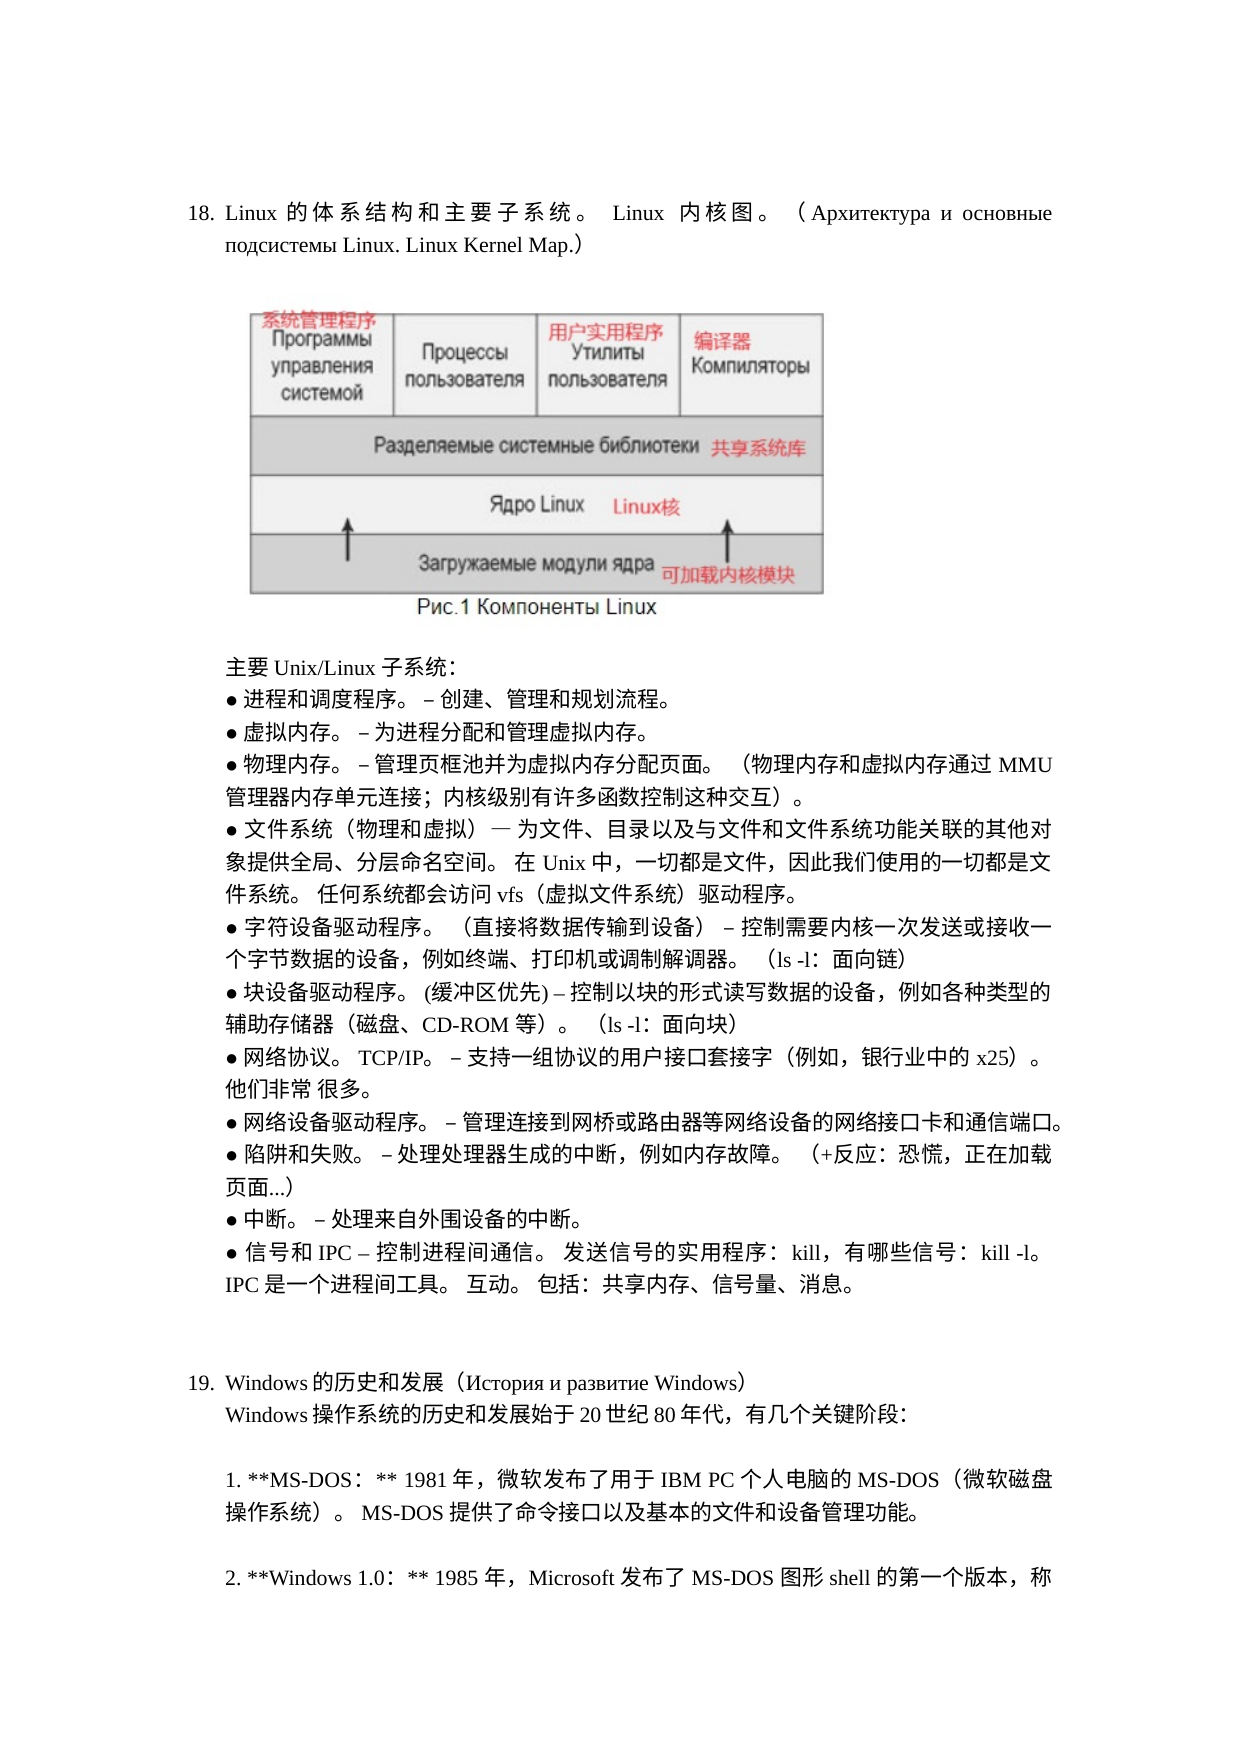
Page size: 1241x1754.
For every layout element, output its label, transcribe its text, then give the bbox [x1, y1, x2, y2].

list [225, 1559, 1053, 1592]
list ● 字符设备驱动程序。 （直接将数据传输到设备） – 控制需要内核一次发送或接收一个字节数据的设备，例如终端、打印机或调制解调器。 （ls -l：面向链） [225, 909, 1053, 974]
list Windows操作系统的历史和发展始于20世纪80年代，有几个关键阶段： [225, 1397, 1053, 1429]
list Linux的体系结构和主要子系统。 Linux 内核图。（Архитектура и основные подсистемы Linux. Linux Kernel Map.） [187, 194, 1053, 259]
list ● 物理内存。 – 管理页框池并为虚拟内存分配页面。 （物理内存和虚拟内存通过 MMU 管理器内存单元连接；内核级别有许多函数控制这种交互）。 [225, 747, 1053, 812]
list 主要 Unix/Linux 子系统： [225, 649, 1053, 682]
list ● 陷阱和失败。 – 处理处理器生成的中断，例如内存故障。 （+反应：恐慌，正在加载页面...） [225, 1137, 1053, 1202]
list ● 信号和IPC – 控制进程间通信。 发送信号的实用程序：kill，有哪些信号：kill -l。 IPC 是一个进程间工具。 互动。 包括：共享内存、信号量、消息。 [225, 1234, 1053, 1299]
list ● 中断。 – 处理来自外围设备的中断。 [225, 1202, 1053, 1234]
list ● 虚拟内存。 – 为进程分配和管理虚拟内存。 [225, 714, 1053, 747]
list Windows的历史和发展（История и развитие Windows） [187, 1364, 1053, 1397]
list ● 网络设备驱动程序。 – 管理连接到网桥或路由器等网络设备的网络接口卡和通信端口。 [225, 1104, 1053, 1137]
list 1. **MS-DOS：** 1981年，微软发布了用于IBM PC个人电脑的MS-DOS（微软磁盘操作系统）。 MS-DOS 提供了命令接口以及基本的文件和设备管理功能。 [225, 1462, 1053, 1527]
list ● 网络协议。 TCP/IP。 – 支持一组协议的用户接口套接字（例如，银行业中的 x25）。 他们非常 很多。 [225, 1039, 1053, 1104]
picture [225, 292, 862, 630]
list ● 进程和调度程序。 – 创建、管理和规划流程。 [225, 682, 1053, 714]
list ● 块设备驱动程序。 (缓冲区优先) – 控制以块的形式读写数据的设备，例如各种类型的辅助存储器（磁盘、CD-ROM 等）。 （ls -l：面向块） [225, 974, 1053, 1039]
list ● 文件系统（物理和虚拟）— 为文件、目录以及与文件和文件系统功能关联的其他对象提供全局、分层命名空间。 在 Unix 中，一切都是文件，因此我们使用的一切都是文件系统。 任何系统都会访问vfs（虚拟文件系统）驱动程序。 [225, 812, 1053, 909]
